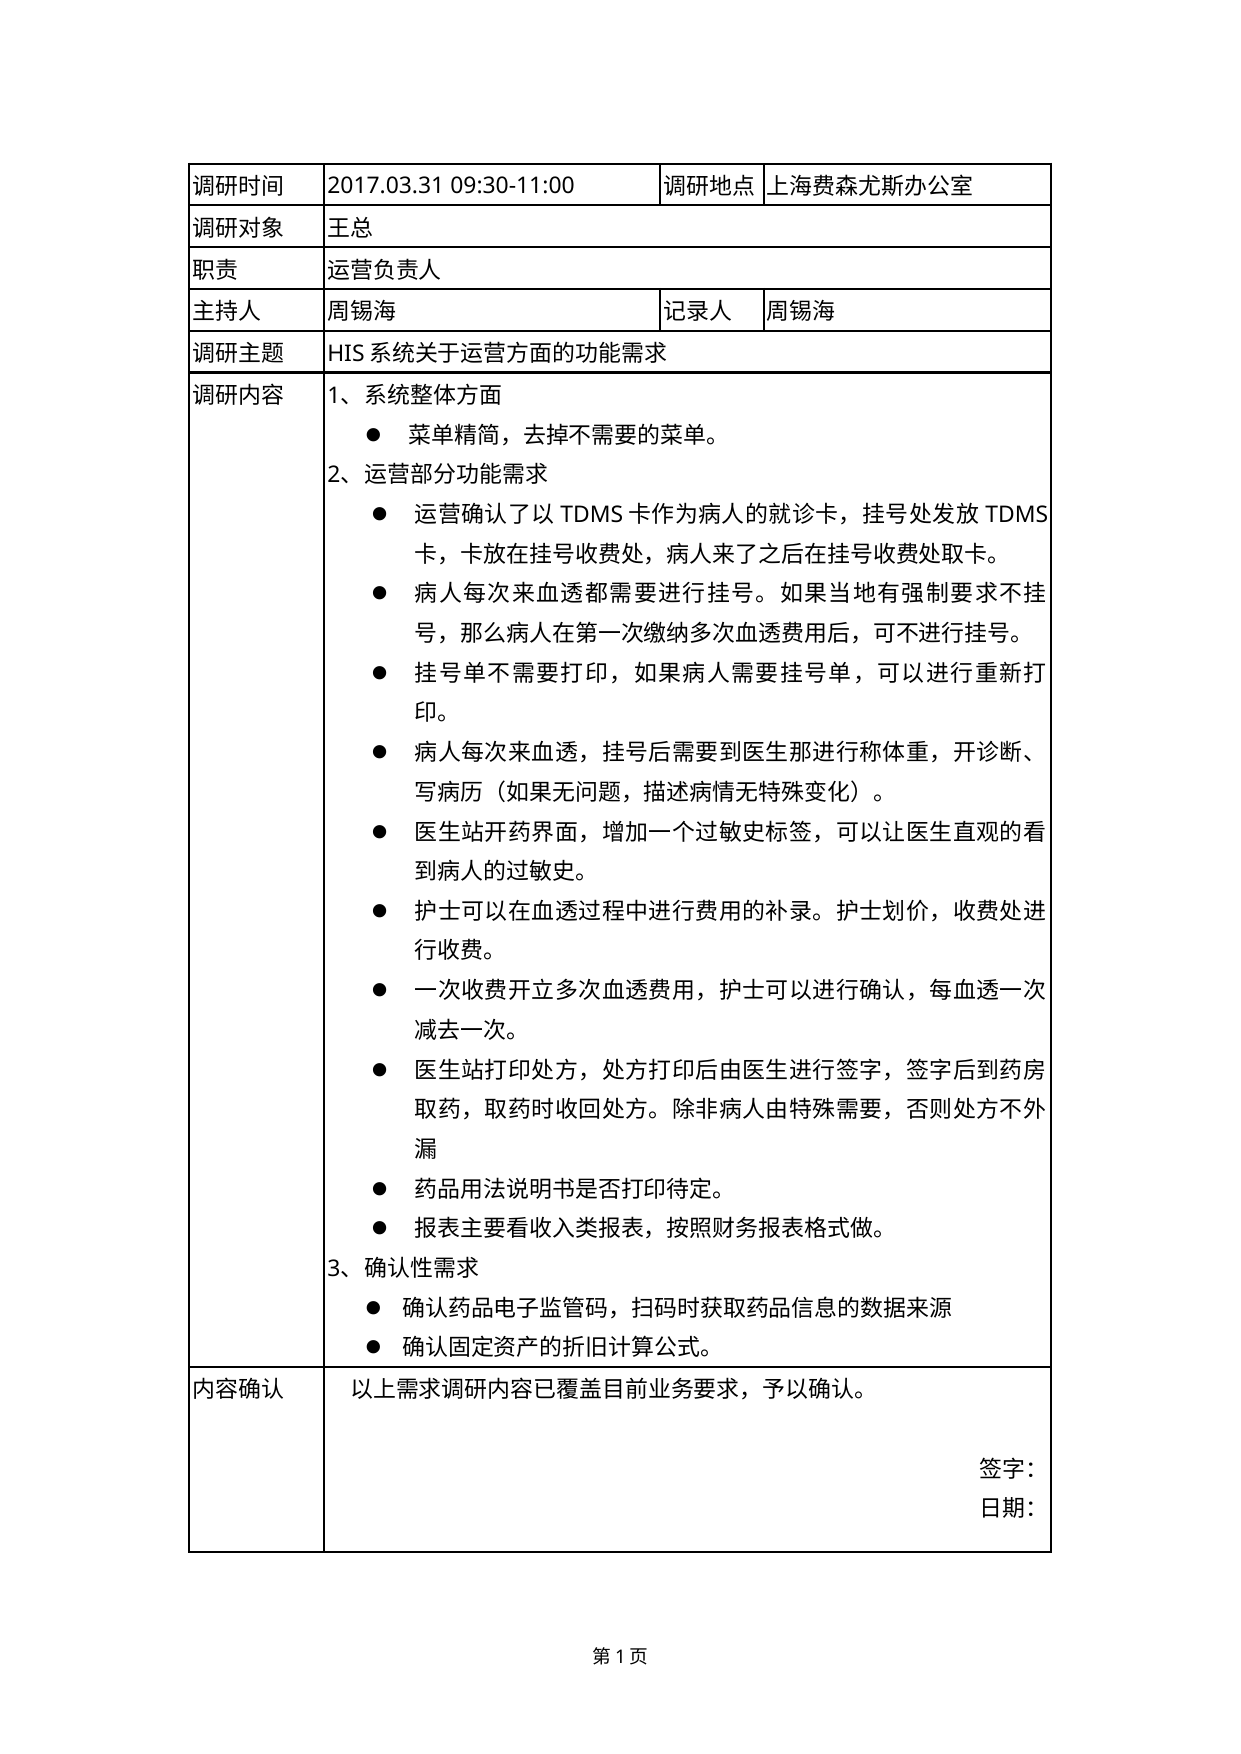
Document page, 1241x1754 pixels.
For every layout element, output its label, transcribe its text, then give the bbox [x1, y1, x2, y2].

table_cell 记录人 [661, 290, 763, 330]
table_cell HIS系统关于运营方面的功能需求 [325, 332, 1050, 371]
table_cell 王总 [325, 206, 1050, 246]
table_cell 主持人 [190, 290, 323, 330]
table_cell 运营负责人 [325, 248, 1050, 288]
table_cell 调研对象 [190, 206, 323, 246]
table_header 调研地点 [661, 165, 763, 204]
table_cell 系统整体方面 菜单精简，去掉不需要的菜单。 运营部分功能需求 运营确认了以TDMS卡作为病人的就诊卡，挂号处发放TDMS卡，卡放在挂号收费处，病人来了之后在挂号收费处取卡。 病人每次来血透都需要进行挂号。如果当地有强制要求不挂号，那么病人在第一次缴纳多次血透费用后，可不进行挂号。 挂号单不需要打印，如果病人需要挂号单，可以进行重新打印。 病人每次来血透，挂号后需要到医生那进行称体重，开诊断、写病历（如果无问题，描述病情无特殊变化）。 医生站开药界面，增加一个过敏史标签，可以让医生直观的看到病人的过敏史。 护士可以在血透过程中进行费用的补录。护士划价，收费处进行收费。 一次收费开立多次血透费用，护士可以进行确认，每血透一次减去一次。 医生站打印处方，处方打印后由医生进行签字，签字后到药房取药，取药时收回处方。除非病人由特殊需要，否则处方不外漏 药品用法说明书是否打印待定。 报表主要看收入类报表，按照财务报表格式做。 确认性需求 确认药品电子监管码，扫码时获取药品信息的数据来源 确认固定资产的折旧计算公式。 [325, 374, 1050, 1366]
table_cell 周锡海 [765, 290, 1050, 330]
table_header 调研时间 [190, 165, 323, 204]
table_cell 调研内容 [190, 374, 323, 1366]
table_header 上海费森尤斯办公室 [765, 165, 1050, 204]
table_cell 周锡海 [325, 290, 659, 330]
table_cell 调研主题 [190, 332, 323, 371]
table_header 2017.03.31 09:30-11:00 [325, 165, 659, 204]
table_cell 内容确认 [190, 1368, 323, 1551]
table_cell 职责 [190, 248, 323, 288]
table_cell 以上需求调研内容已覆盖目前业务要求，予以确认。 签字： 日期： [325, 1368, 1050, 1551]
